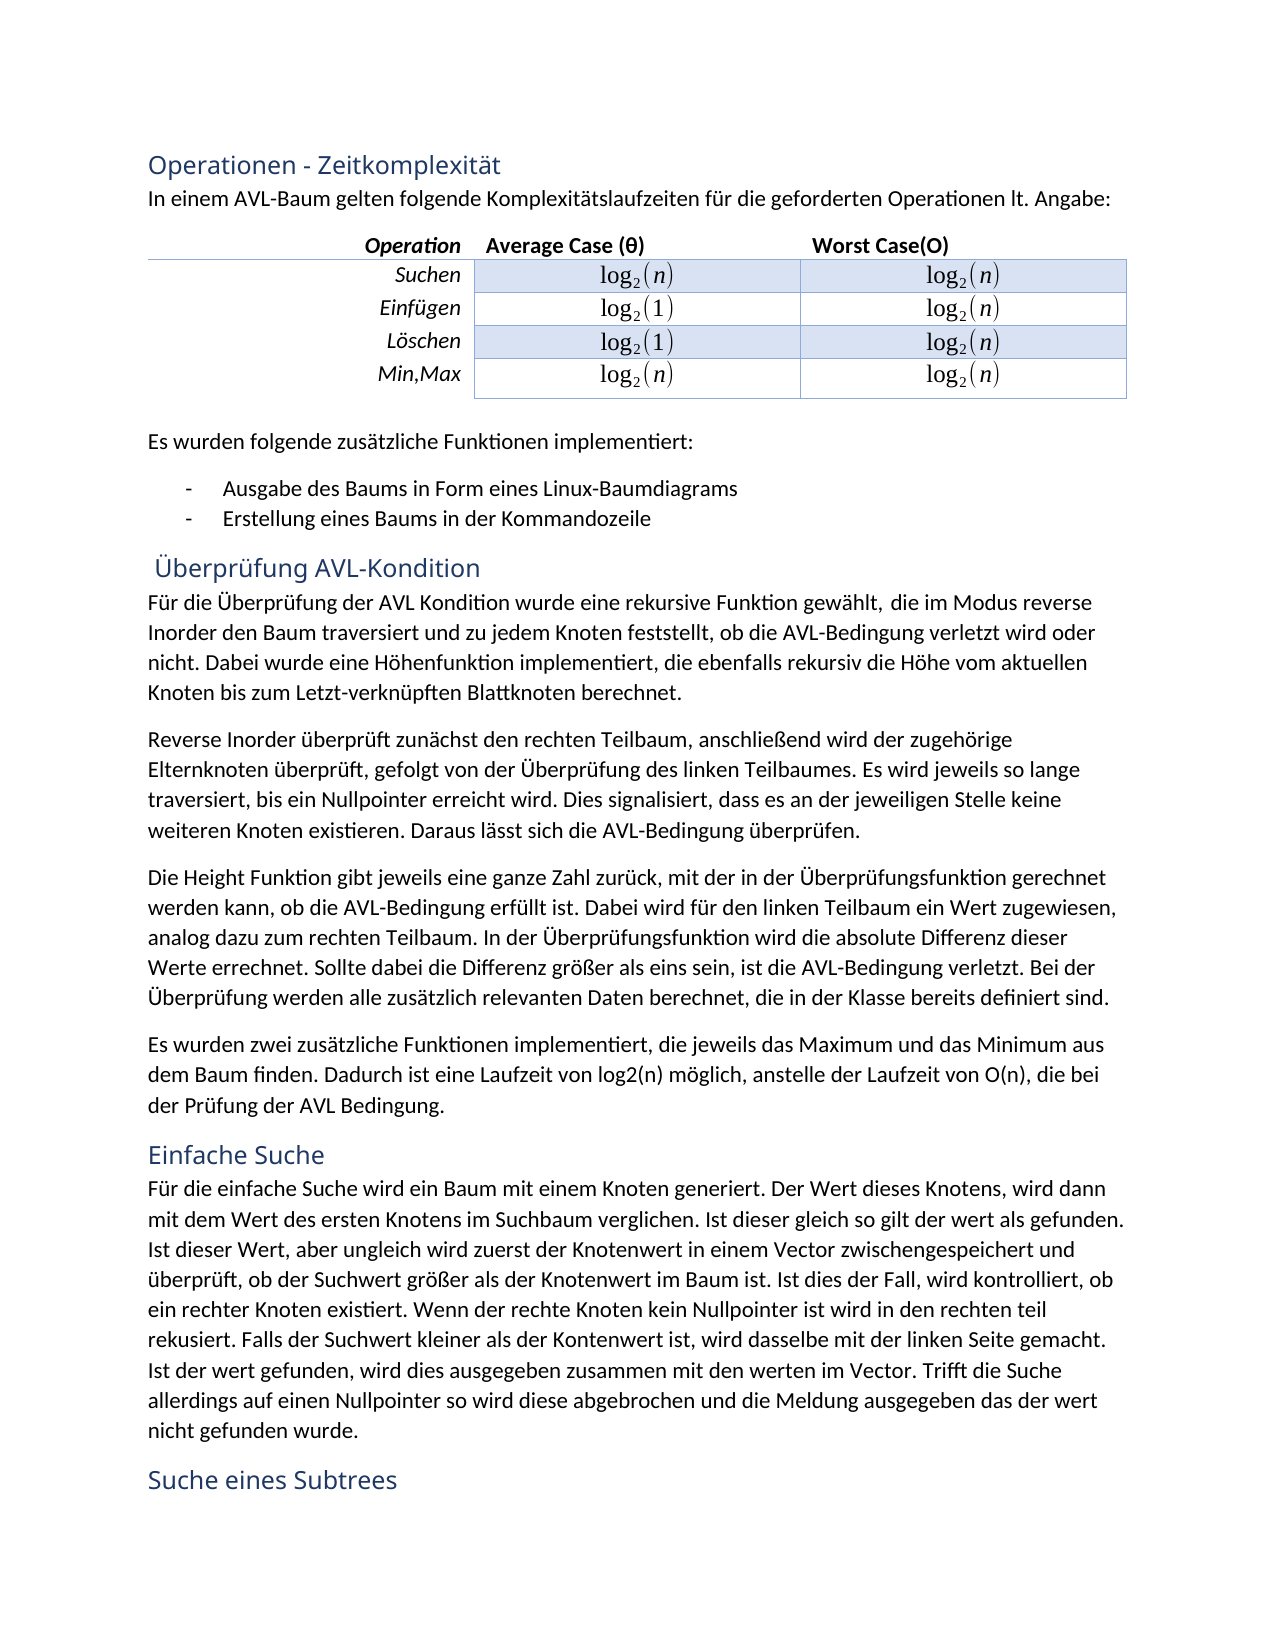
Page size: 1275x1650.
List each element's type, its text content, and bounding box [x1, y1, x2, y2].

table_header Operation [148, 231, 474, 259]
list Ausgabe des Baums in Form eines Linux-Baumdiagrams [185, 474, 1127, 502]
table_cell [475, 260, 800, 292]
table_cell [475, 293, 800, 325]
table_cell [801, 260, 1126, 292]
table_cell Einfügen [148, 292, 474, 325]
subtitle Überprüfung AVL-Kondition [148, 551, 1127, 585]
subtitle Operationen - Zeitkomplexität [148, 148, 1127, 182]
table_cell [801, 293, 1126, 325]
text Reverse Inorder überprüft zunächst den rechten Teilbaum, anschließend wird der zugehörige Elternknoten überprüft, gefolgt von der Überprüfung des linken Teilbaumes. Es wird jeweils so lange traversiert, bis ein Nullpointer erreicht wird. Dies signalisiert, dass es an der jeweiligen Stelle keine weiteren Knoten existieren. Daraus lässt sich die AVL-Bedingung überprüfen. [148, 725, 1127, 844]
text Es wurden zwei zusätzliche Funktionen implementiert, die jeweils das Maximum und das Minimum aus dem Baum finden. Dadurch ist eine Laufzeit von log2(n) möglich, anstelle der Laufzeit von O(n), die bei der Prüfung der AVL Bedingung. [148, 1030, 1127, 1119]
subtitle Einfache Suche [148, 1138, 1127, 1172]
table_cell Löschen [148, 325, 474, 358]
text In einem AVL-Baum gelten folgende Komplexitätslaufzeiten für die geforderten Operationen lt. Angabe: [148, 184, 1127, 212]
text Die Height Funktion gibt jeweils eine ganze Zahl zurück, mit der in der Überprüfungsfunktion gerechnet werden kann, ob die AVL-Bedingung erfüllt ist. Dabei wird für den linken Teilbaum ein Wert zugewiesen, analog dazu zum rechten Teilbaum. In der Überprüfungsfunktion wird die absolute Differenz dieser Werte errechnet. Sollte dabei die Differenz größer als eins sein, ist die AVL-Bedingung verletzt. Bei der Überprüfung werden alle zusätzlich relevanten Daten berechnet, die in der Klasse bereits definiert sind. [148, 863, 1127, 1012]
table_cell [801, 326, 1126, 358]
text Für die Überprüfung der AVL Kondition wurde eine rekursive Funktion gewählt, die im Modus reverse Inorder den Baum traversiert und zu jedem Knoten feststellt, ob die AVL-Bedingung verletzt wird oder nicht. Dabei wurde eine Höhenfunktion implementiert, die ebenfalls rekursiv die Höhe vom aktuellen Knoten bis zum Letzt-verknüpften Blattknoten berechnet. [148, 588, 1127, 706]
table_cell [475, 326, 800, 358]
table_cell Suchen [148, 260, 474, 292]
table_cell [475, 359, 800, 398]
table_cell Min,Max [148, 358, 474, 398]
text Suche eines Subtrees [148, 1463, 1127, 1497]
text Für die einfache Suche wird ein Baum mit einem Knoten generiert. Der Wert dieses Knotens, wird dann mit dem Wert des ersten Knotens im Suchbaum verglichen. Ist dieser gleich so gilt der wert als gefunden. Ist dieser Wert, aber ungleich wird zuerst der Knotenwert in einem Vector zwischengespeichert und überprüft, ob der Suchwert größer als der Knotenwert im Baum ist. Ist dies der Fall, wird kontrolliert, ob ein rechter Knoten existiert. Wenn der rechte Knoten kein Nullpointer ist wird in den rechten teil rekusiert. Falls der Suchwert kleiner als der Kontenwert ist, wird dasselbe mit der linken Seite gemacht. Ist der wert gefunden, wird dies ausgegeben zusammen mit den werten im Vector. Trifft die Suche allerdings auf einen Nullpointer so wird diese abgebrochen und die Meldung ausgegeben das der wert nicht gefunden wurde. [148, 1174, 1127, 1444]
list Erstellung eines Baums in der Kommandozeile [185, 504, 1127, 532]
table_cell [801, 359, 1126, 398]
table_header Worst Case(O) [801, 231, 1127, 259]
text Es wurden folgende zusätzliche Funktionen implementiert: [148, 427, 1127, 455]
table_header Average Case (θ) [474, 231, 801, 259]
